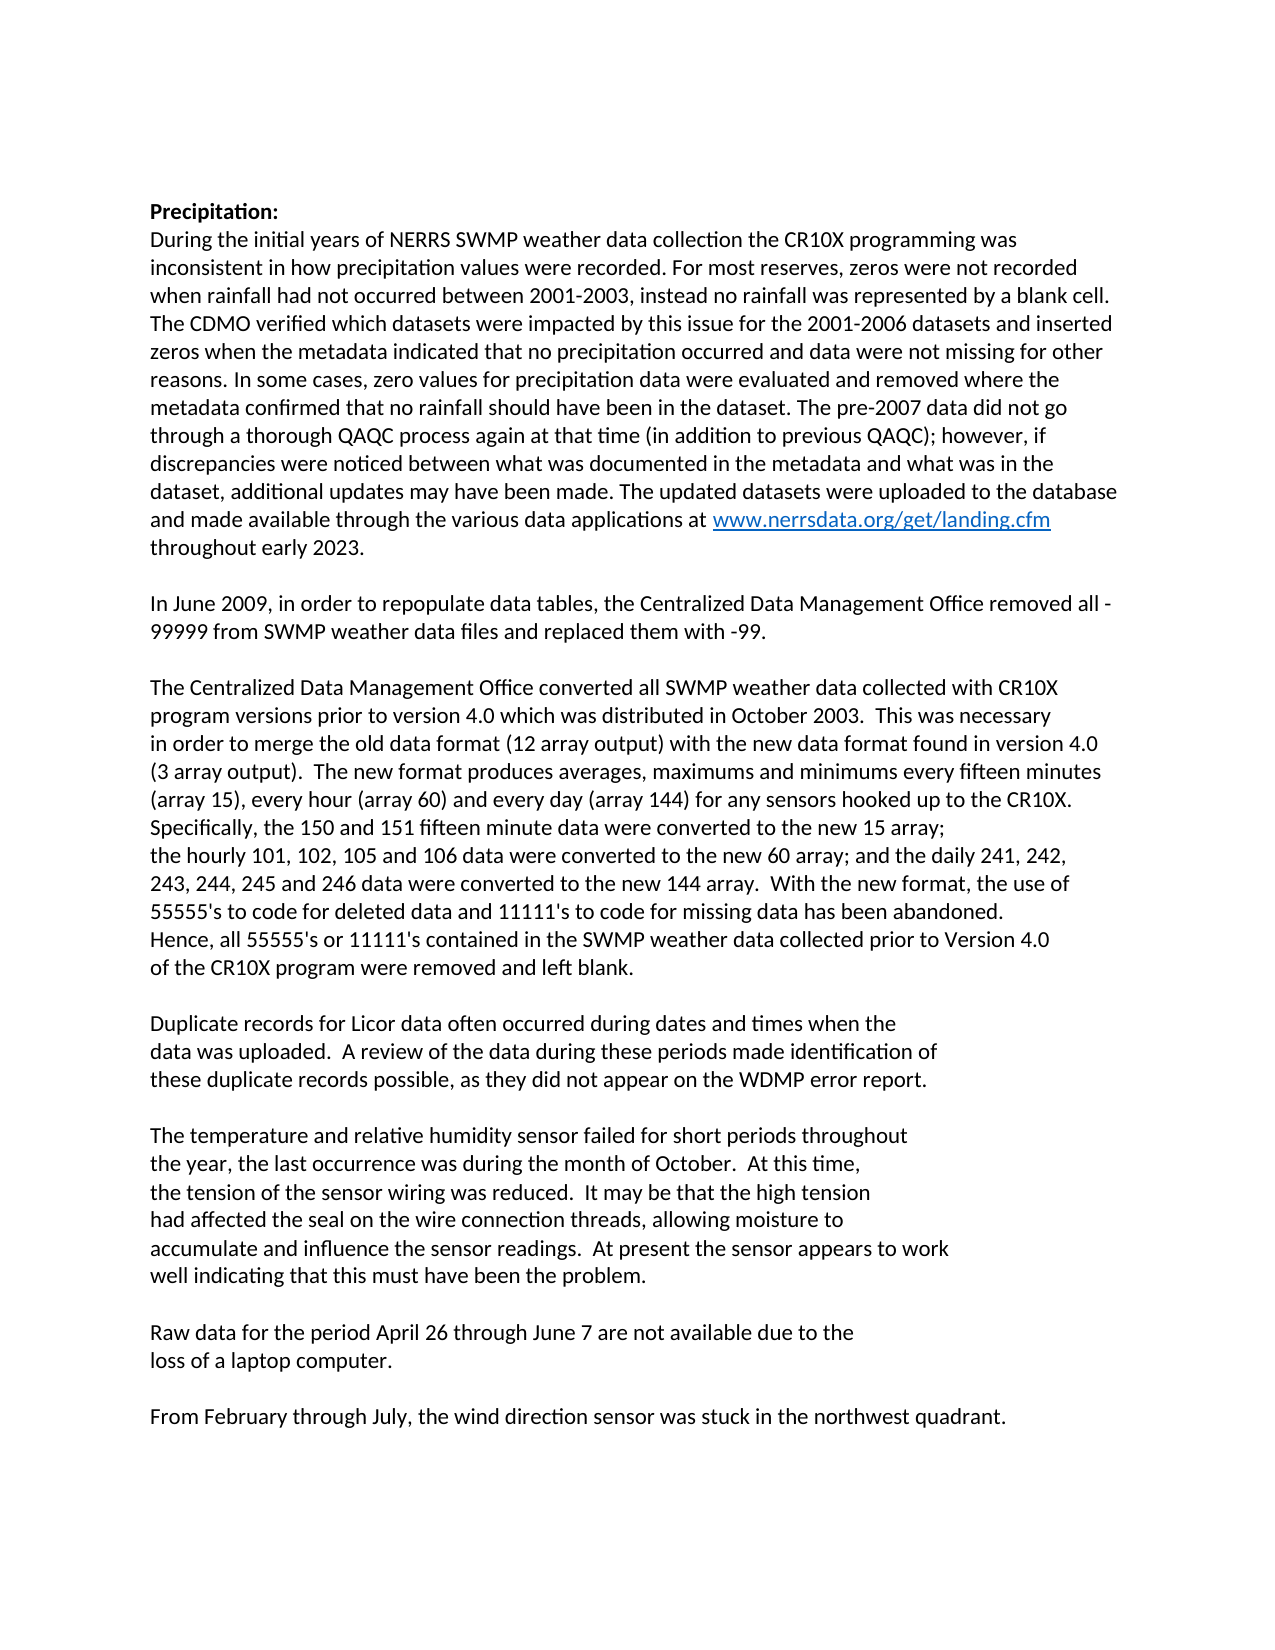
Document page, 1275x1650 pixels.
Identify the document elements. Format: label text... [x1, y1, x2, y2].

text the hourly 101, 102, 105 and 106 data were converted to the new 60 array; and the daily 241, 242, [150, 841, 1125, 869]
text Precipitation: [150, 197, 1125, 225]
text The temperature and relative humidity sensor failed for short periods throughout [150, 1122, 1125, 1149]
text During the initial years of NERRS SWMP weather data collection the CR10X programming was inconsistent in how precipitation values were recorded. For most reserves, zeros were not recorded when rainfall had not occurred between 2001-2003, instead no rainfall was represented by a blank cell. The CDMO verified which datasets were impacted by this issue for the 2001-2006 datasets and inserted zeros when the metadata indicated that no precipitation occurred and data were not missing for other reasons. In some cases, zero values for precipitation data were evaluated and removed where the metadata confirmed that no rainfall should have been in the dataset. The pre-2007 data did not go through a thorough QAQC process again at that time (in addition to previous QAQC); however, if discrepancies were noticed between what was documented in the metadata and what was in the dataset, additional updates may have been made. The updated datasets were uploaded to the database and made available through the various data applications at www.nerrsdata.org/get/landing.cfm throughout early 2023. [150, 225, 1125, 561]
text well indicating that this must have been the problem. [150, 1262, 1125, 1290]
text these duplicate records possible, as they did not appear on the WDMP error report. [150, 1066, 1125, 1093]
text the year, the last occurrence was during the month of October. At this time, [150, 1149, 1125, 1178]
text Raw data for the period April 26 through June 7 are not available due to the [150, 1318, 1125, 1346]
text the tension of the sensor wiring was reduced. It may be that the high tension [150, 1178, 1125, 1206]
text Specifically, the 150 and 151 fifteen minute data were converted to the new 15 array; [150, 813, 1125, 841]
text loss of a laptop computer. [150, 1346, 1125, 1374]
text of the CR10X program were removed and left blank. [150, 953, 1125, 981]
text (3 array output). The new format produces averages, maximums and minimums every fifteen minutes [150, 757, 1125, 785]
text data was uploaded. A review of the data during these periods made identification of [150, 1037, 1125, 1066]
text Hence, all 55555's or 11111's contained in the SWMP weather data collected prior to Version 4.0 [150, 925, 1125, 953]
text program versions prior to version 4.0 which was distributed in October 2003. This was necessary [150, 701, 1125, 729]
text Duplicate records for Licor data often occurred during dates and times when the [150, 1009, 1125, 1037]
text 55555's to code for deleted data and 11111's to code for missing data has been abandoned. [150, 897, 1125, 925]
text had affected the seal on the wire connection threads, allowing moisture to [150, 1206, 1125, 1234]
text (array 15), every hour (array 60) and every day (array 144) for any sensors hooked up to the CR10X. [150, 785, 1125, 813]
text In June 2009, in order to repopulate data tables, the Centralized Data Management Office removed all -99999 from SWMP weather data files and replaced them with -99. [150, 589, 1125, 645]
text accumulate and influence the sensor readings. At present the sensor appears to work [150, 1234, 1125, 1262]
text 243, 244, 245 and 246 data were converted to the new 144 array. With the new format, the use of [150, 869, 1125, 897]
text in order to merge the old data format (12 array output) with the new data format found in version 4.0 [150, 729, 1125, 757]
text The Centralized Data Management Office converted all SWMP weather data collected with CR10X [150, 673, 1125, 701]
text From February through July, the wind direction sensor was stuck in the northwest quadrant. [150, 1402, 1125, 1430]
